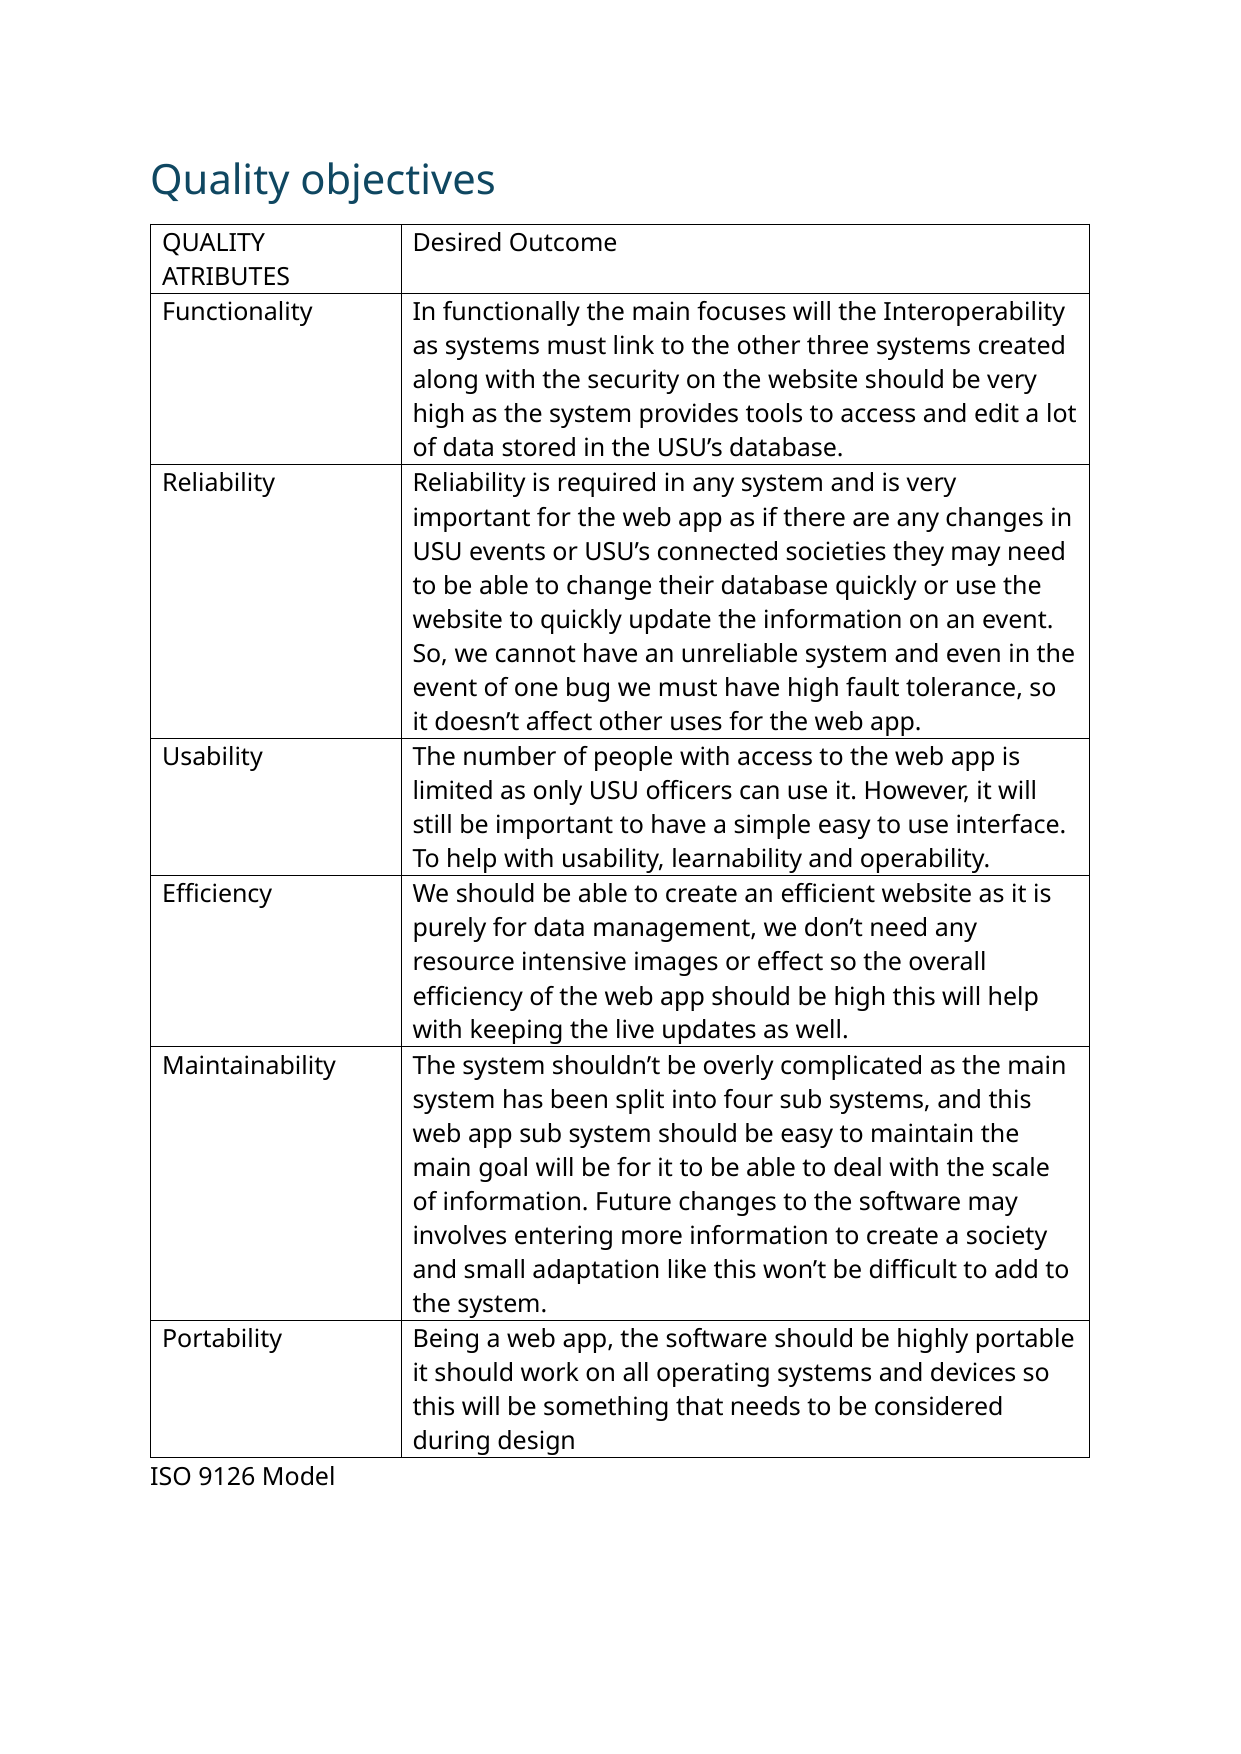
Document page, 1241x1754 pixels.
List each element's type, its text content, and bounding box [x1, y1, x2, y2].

table_cell Portability [151, 1321, 401, 1457]
table_cell We should be able to create an efficient website as it is purely for data management, we don’t need any resource intensive images or effect so the overall efficiency of the web app should be high this will help with keeping the live updates as well. [402, 876, 1089, 1046]
table_cell Functionality [151, 294, 401, 464]
table_cell Being a web app, the software should be highly portable it should work on all operating systems and devices so this will be something that needs to be considered during design [402, 1321, 1089, 1457]
table_cell In functionally the main focuses will the Interoperability as systems must link to the other three systems created along with the security on the website should be very high as the system provides tools to access and edit a lot of data stored in the USU’s database. [402, 294, 1089, 464]
table_cell Reliability [151, 465, 401, 738]
subtitle Quality objectives [150, 150, 1090, 207]
table_cell Maintainability [151, 1047, 401, 1320]
text ISO 9126 Model [150, 1458, 1090, 1492]
table_header Desired Outcome [402, 225, 1089, 293]
table_cell Reliability is required in any system and is very important for the web app as if there are any changes in USU events or USU’s connected societies they may need to be able to change their database quickly or use the website to quickly update the information on an event. So, we cannot have an unreliable system and even in the event of one bug we must have high fault tolerance, so it doesn’t affect other uses for the web app. [402, 465, 1089, 738]
table_cell The system shouldn’t be overly complicated as the main system has been split into four sub systems, and this web app sub system should be easy to maintain the main goal will be for it to be able to deal with the scale of information. Future changes to the software may involves entering more information to create a society and small adaptation like this won’t be difficult to add to the system. [402, 1047, 1089, 1320]
table_cell Efficiency [151, 876, 401, 1046]
table_header QUALITY ATRIBUTES [151, 225, 401, 293]
table_cell The number of people with access to the web app is limited as only USU officers can use it. However, it will still be important to have a simple easy to use interface. To help with usability, learnability and operability. [402, 739, 1089, 875]
table_cell Usability [151, 739, 401, 875]
